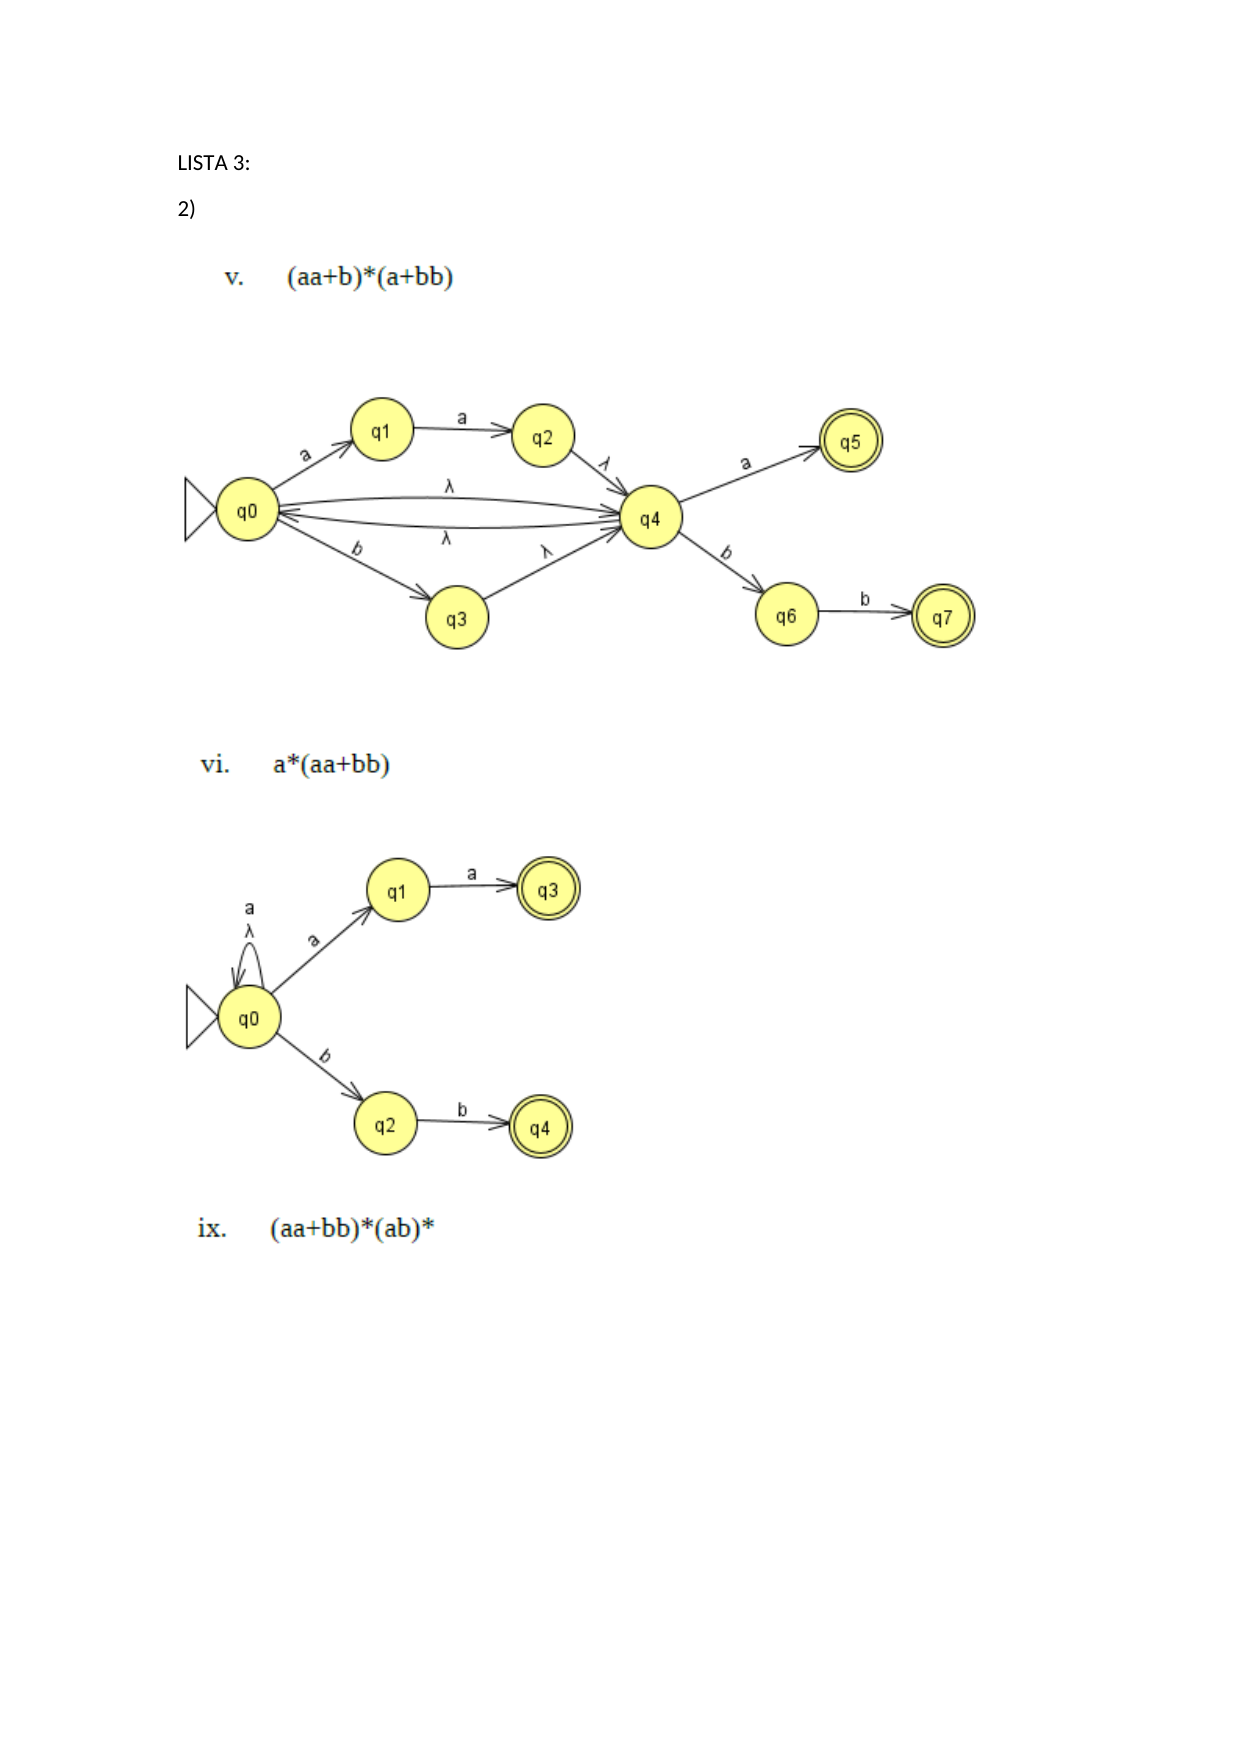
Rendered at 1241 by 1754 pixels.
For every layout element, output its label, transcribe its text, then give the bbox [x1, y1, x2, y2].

text LISTA 3: [177, 148, 1063, 176]
picture [177, 241, 493, 320]
picture [177, 385, 996, 703]
picture [177, 721, 437, 801]
picture [177, 1205, 449, 1266]
picture [177, 819, 639, 1187]
text 2) [177, 194, 1063, 222]
